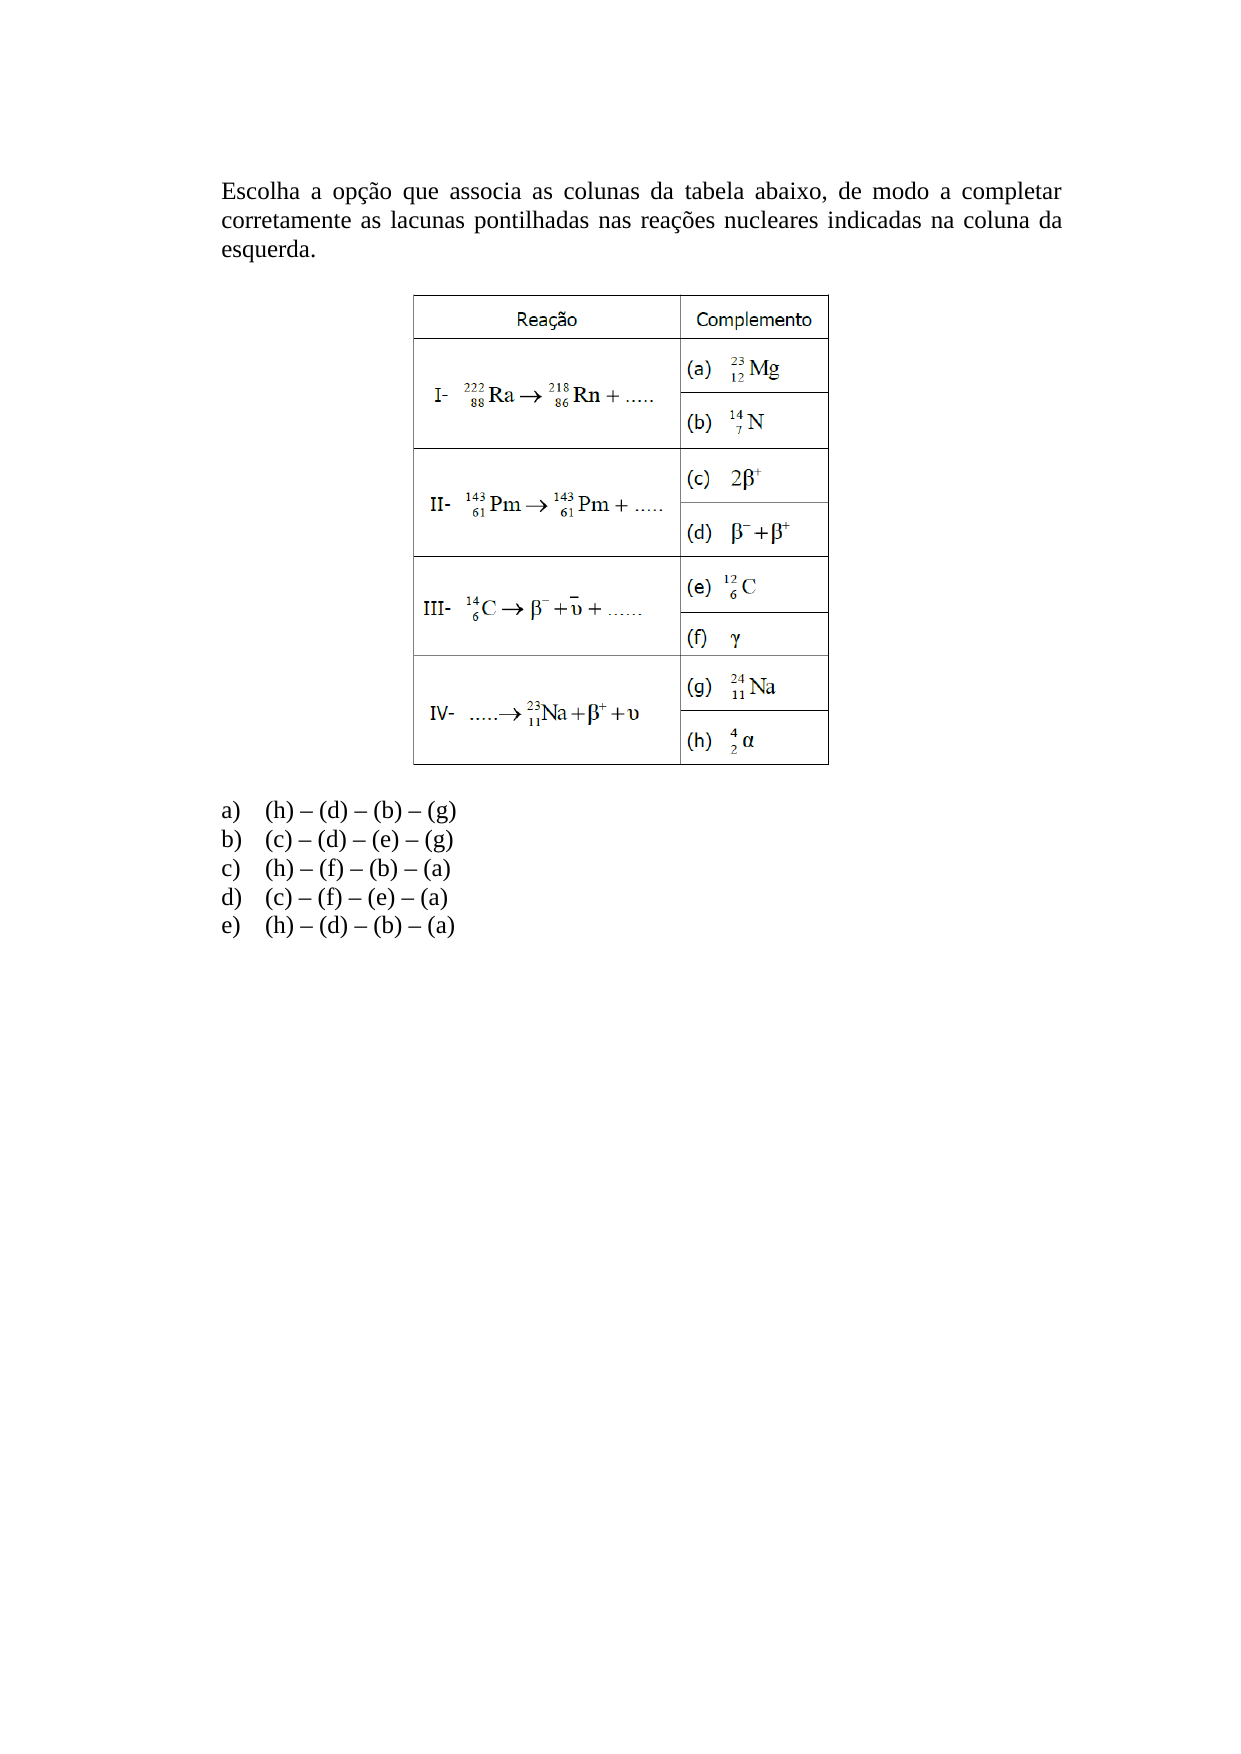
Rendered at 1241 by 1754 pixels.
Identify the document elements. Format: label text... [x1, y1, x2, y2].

text Escolha a opção que associa as colunas da tabela abaixo, de modo a completar corretamente as lacunas pontilhadas nas reações nucleares indicadas na coluna da esquerda. [221, 176, 1063, 263]
picture [410, 291, 831, 767]
text a) (h) – (d) – (b) – (g) [221, 795, 1063, 824]
text e) (h) – (d) – (b) – (a) [221, 910, 1063, 939]
text d) (c) – (f) – (e) – (a) [221, 882, 1063, 910]
text b) (c) – (d) – (e) – (g) [221, 824, 1063, 853]
text c) (h) – (f) – (b) – (a) [221, 853, 1063, 882]
